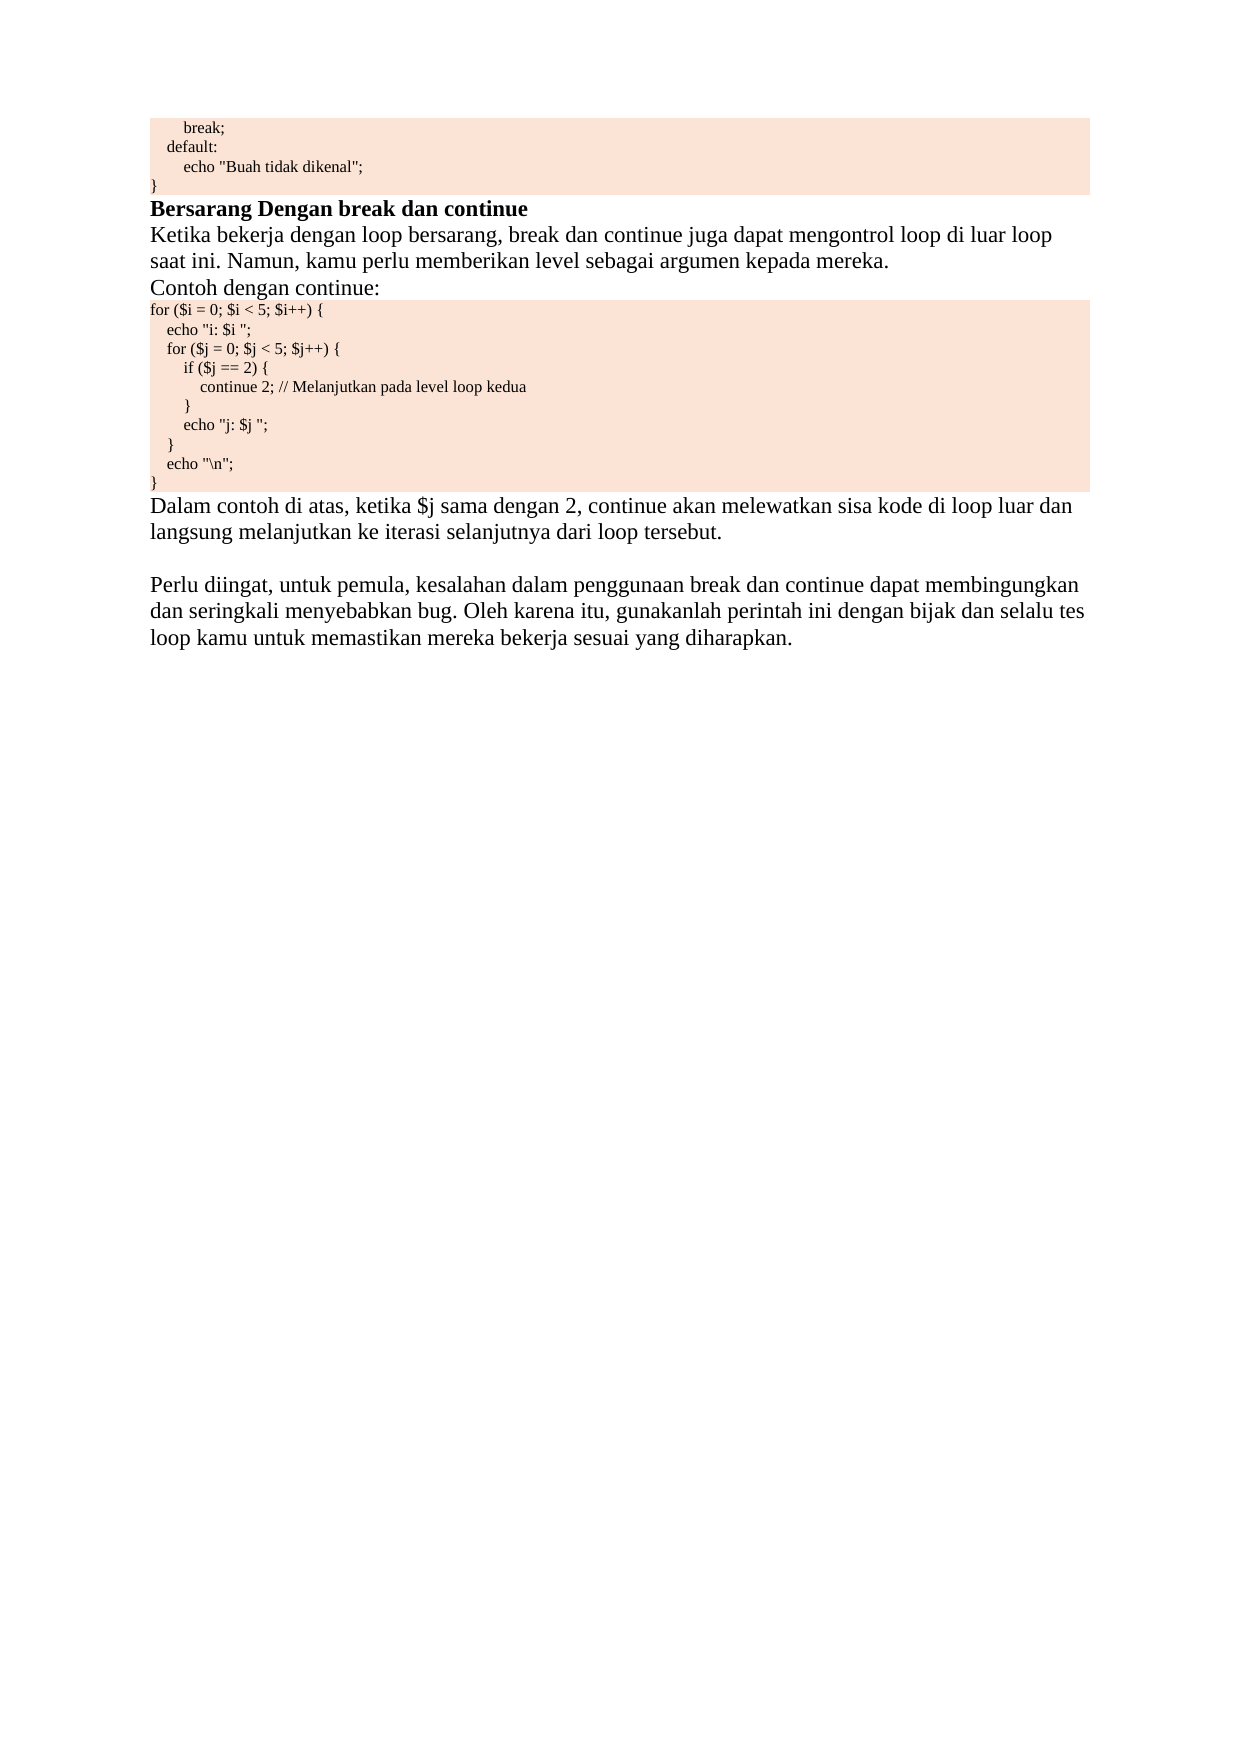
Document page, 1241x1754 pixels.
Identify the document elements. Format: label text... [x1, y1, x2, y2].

text Perlu diingat, untuk pemula, kesalahan dalam penggunaan break dan continue dapat membingungkan dan seringkali menyebabkan bug. Oleh karena itu, gunakanlah perintah ini dengan bijak dan selalu tes loop kamu untuk memastikan mereka bekerja sesuai yang diharapkan. [150, 571, 1090, 650]
text } [150, 396, 1090, 415]
text echo "j: $j "; [150, 415, 1090, 434]
text echo "\n"; [150, 453, 1090, 473]
text if ($j == 2) { [150, 358, 1090, 377]
text default: [150, 137, 1090, 156]
text } [150, 473, 1090, 492]
text } [150, 434, 1090, 453]
text echo "i: $i "; [150, 319, 1090, 338]
text for ($j = 0; $j < 5; $j++) { [150, 338, 1090, 358]
text echo "Buah tidak dikenal"; [150, 156, 1090, 176]
text continue 2; // Melanjutkan pada level loop kedua [150, 377, 1090, 396]
text for ($i = 0; $i < 5; $i++) { [150, 300, 1090, 319]
text Ketika bekerja dengan loop bersarang, break dan continue juga dapat mengontrol loop di luar loop saat ini. Namun, kamu perlu memberikan level sebagai argumen kepada mereka. [150, 221, 1090, 274]
text Dalam contoh di atas, ketika $j sama dengan 2, continue akan melewatkan sisa kode di loop luar dan langsung melanjutkan ke iterasi selanjutnya dari loop tersebut. [150, 492, 1090, 544]
text Bersarang Dengan break dan continue [150, 195, 1090, 221]
text } [150, 176, 1090, 195]
text Contoh dengan continue: [150, 274, 1090, 300]
text break; [150, 118, 1090, 137]
